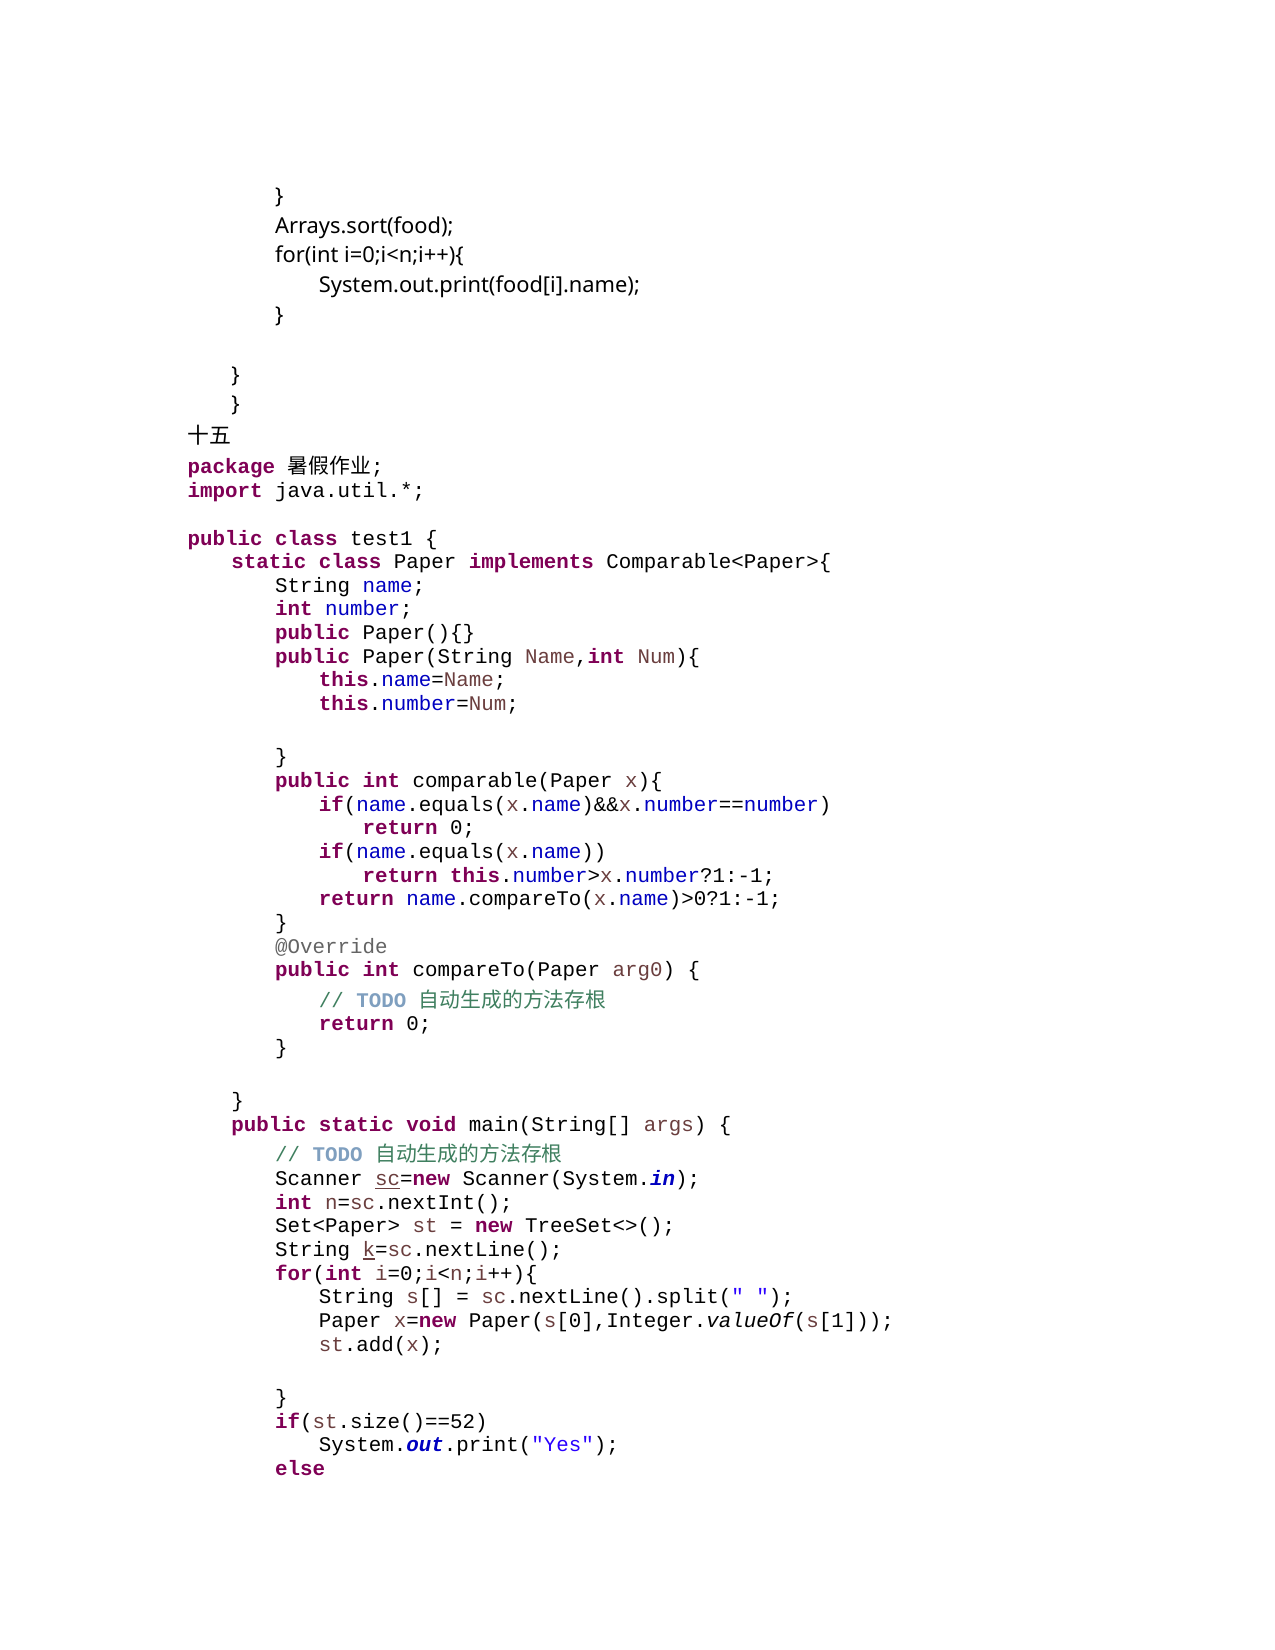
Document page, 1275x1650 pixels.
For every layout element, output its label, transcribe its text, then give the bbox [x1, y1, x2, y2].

text public class test1 { [187, 527, 1087, 551]
text } [187, 746, 1087, 770]
text public Paper(String Name,int Num){ [187, 646, 1087, 669]
text Scanner sc=new Scanner(System.in); [187, 1168, 1087, 1192]
text // TODO 自动生成的方法存根 [187, 983, 1087, 1013]
text public int compareTo(Paper arg0) { [187, 959, 1087, 983]
text static class Paper implements Comparable<Paper>{ [187, 551, 1087, 575]
text return this.number>x.number?1:-1; [187, 865, 1087, 888]
text } [187, 1090, 1087, 1114]
text public static void main(String[] args) { [187, 1114, 1087, 1138]
text Set<Paper> st = new TreeSet<>(); [187, 1215, 1087, 1239]
text int number; [187, 598, 1087, 622]
text System.out.print(food[i].name); [187, 269, 1087, 299]
text for(int i=0;i<n;i++){ [187, 239, 1087, 269]
text package 暑假作业; [187, 450, 1087, 480]
text public Paper(){} [187, 622, 1087, 646]
text System.out.print("Yes"); [187, 1434, 1087, 1458]
text import java.util.*; [187, 480, 1087, 504]
text st.add(x); [187, 1334, 1087, 1357]
text } [187, 1387, 1087, 1411]
text } [187, 388, 1087, 418]
text Arrays.sort(food); [187, 209, 1087, 239]
text public int comparable(Paper x){ [187, 770, 1087, 794]
text } [187, 1037, 1087, 1061]
text return name.compareTo(x.name)>0?1:-1; [187, 888, 1087, 912]
text @Override [187, 936, 1087, 959]
text // TODO 自动生成的方法存根 [187, 1138, 1087, 1168]
text if(name.equals(x.name)&&x.number==number) [187, 794, 1087, 817]
text int n=sc.nextInt(); [187, 1192, 1087, 1215]
text } [187, 180, 1087, 209]
text for(int i=0;i<n;i++){ [187, 1263, 1087, 1286]
text String k=sc.nextLine(); [187, 1239, 1087, 1263]
text this.number=Num; [187, 693, 1087, 717]
text String name; [187, 575, 1087, 598]
text if(name.equals(x.name)) [187, 841, 1087, 865]
text this.name=Name; [187, 669, 1087, 693]
text if(st.size()==52) [187, 1411, 1087, 1434]
text } [187, 299, 1087, 329]
text } [187, 358, 1087, 388]
text 十五 [187, 418, 1087, 450]
text String s[] = sc.nextLine().split(" "); [187, 1286, 1087, 1310]
text return 0; [187, 1013, 1087, 1037]
text Paper x=new Paper(s[0],Integer.valueOf(s[1])); [187, 1310, 1087, 1334]
text return 0; [187, 817, 1087, 841]
text else [187, 1458, 1087, 1482]
text } [187, 912, 1087, 936]
